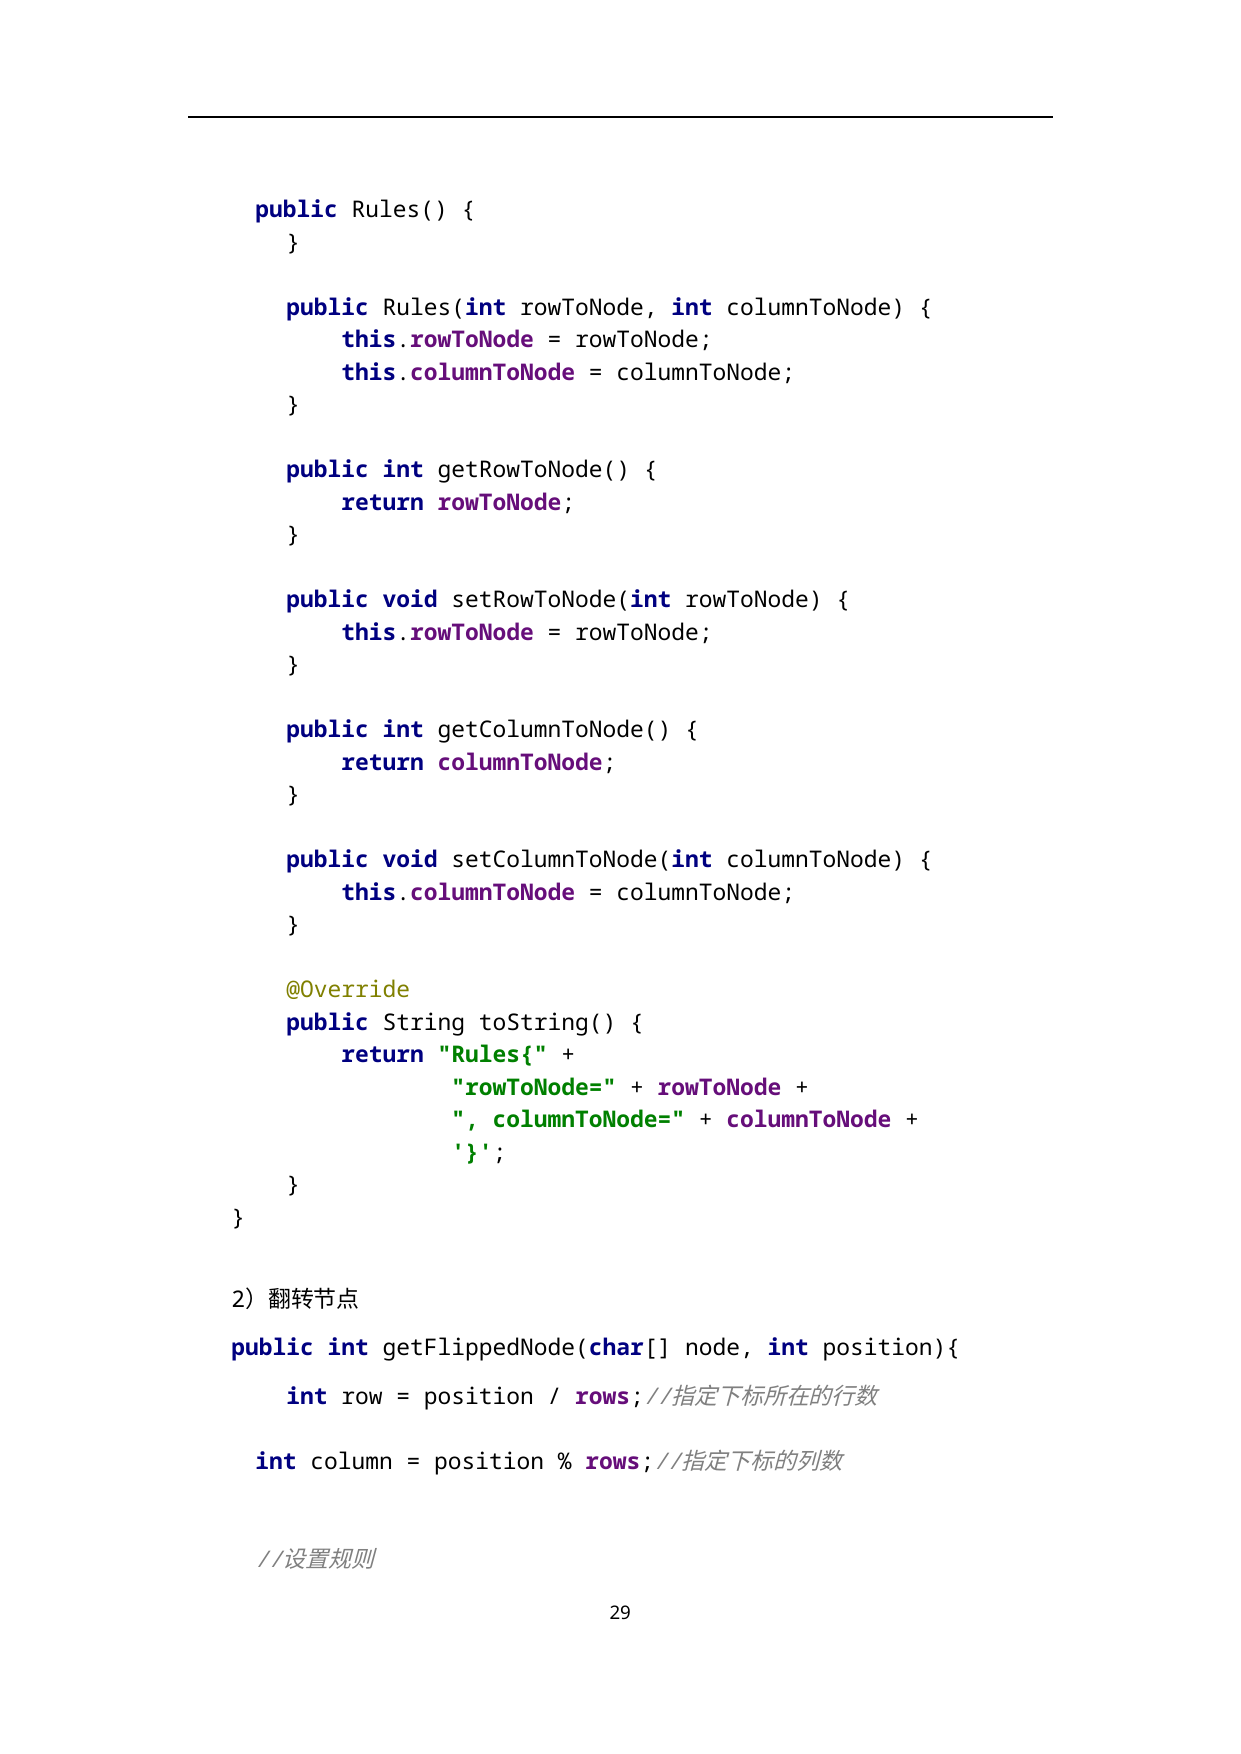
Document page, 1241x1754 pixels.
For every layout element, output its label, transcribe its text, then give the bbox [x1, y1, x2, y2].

text 2）翻转节点 [231, 1265, 1053, 1330]
